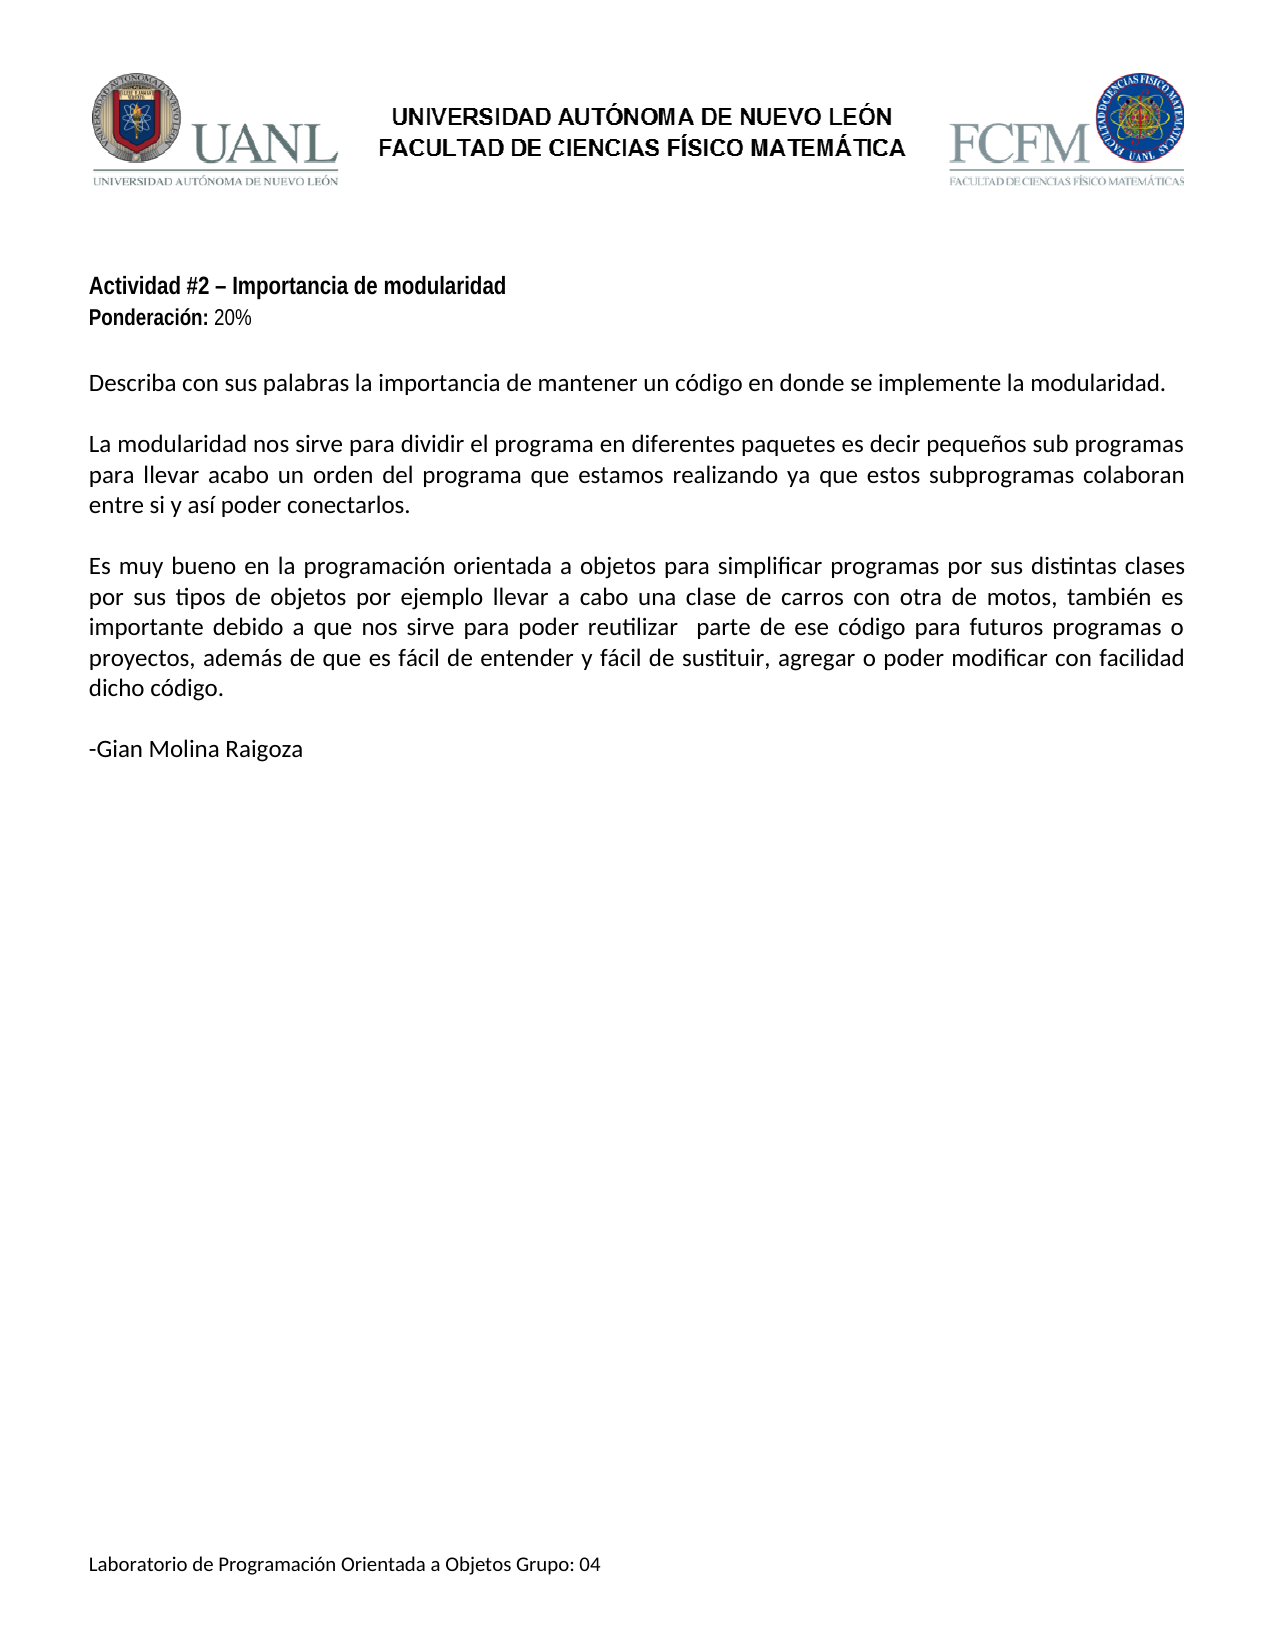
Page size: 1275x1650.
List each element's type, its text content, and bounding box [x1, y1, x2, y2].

text La modularidad nos sirve para dividir el programa en diferentes paquetes es decir pequeños sub programas para llevar acabo un orden del programa que estamos realizando ya que estos subprogramas colaboran entre si y así poder conectarlos. [89, 428, 1186, 520]
picture [88, 73, 1187, 208]
text Ponderación: 20% [89, 304, 1186, 331]
text Es muy bueno en la programación orientada a objetos para simplificar programas por sus distintas clases por sus tipos de objetos por ejemplo llevar a cabo una clase de carros con otra de motos, también es importante debido a que nos sirve para poder reutilizar parte de ese código para futuros programas o proyectos, además de que es fácil de entender y fácil de sustituir, agregar o poder modificar con facilidad dicho código. [89, 551, 1186, 703]
text Actividad #2 – Importancia de modularidad [89, 271, 1186, 300]
text Describa con sus palabras la importancia de mantener un código en donde se implemente la modularidad. [89, 367, 1186, 398]
text -Gian Molina Raigoza [89, 734, 1186, 764]
